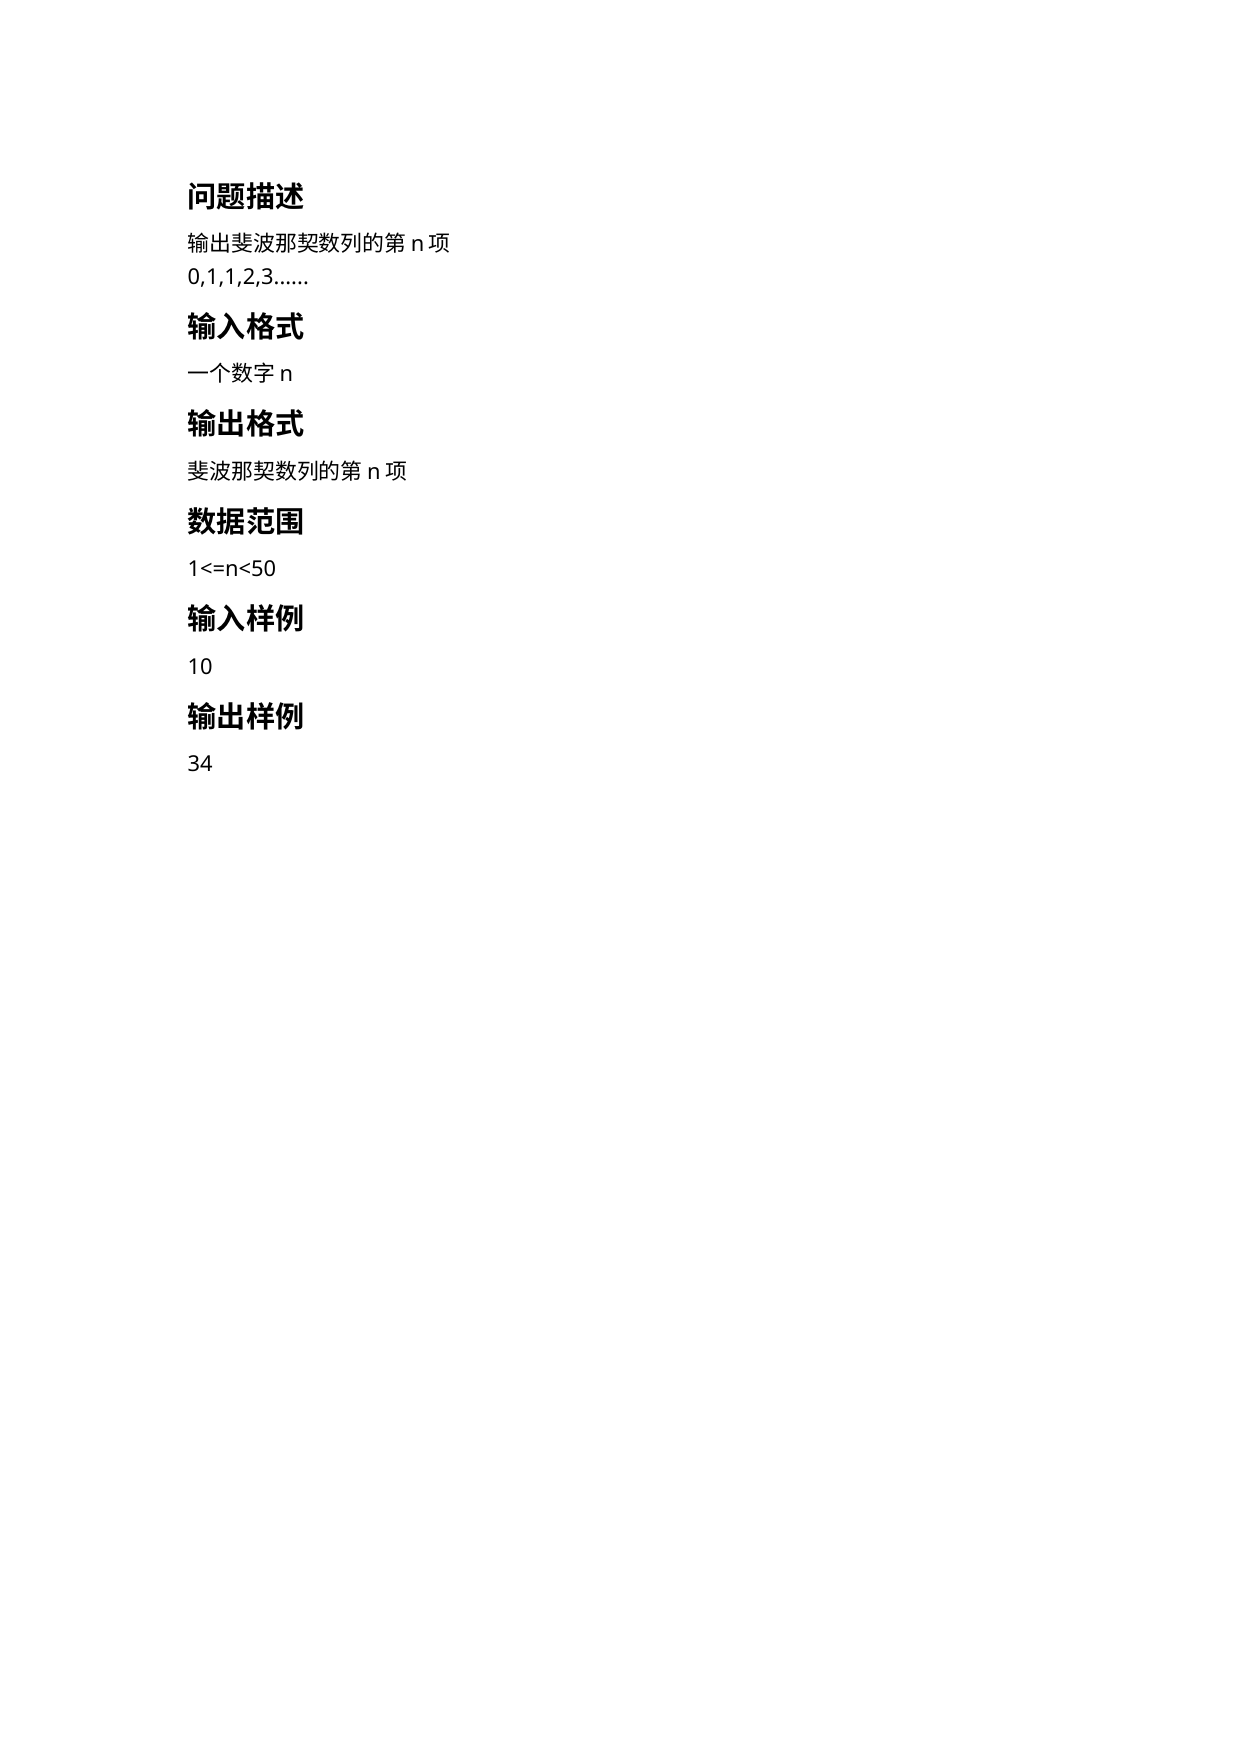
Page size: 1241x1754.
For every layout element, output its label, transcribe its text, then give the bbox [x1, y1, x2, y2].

text 输入格式 [187, 292, 1053, 357]
text 10 输出样例 [187, 649, 1053, 747]
text 输出格式 [187, 389, 1053, 454]
text 0,1,1,2,3...... [187, 259, 1053, 292]
text 34 [187, 747, 1053, 779]
text 斐波那契数列的第n项 [187, 454, 1053, 487]
text 1<=n<50 输入样例 [187, 552, 1053, 649]
text 数据范围 [187, 487, 1053, 552]
text 一个数字n [187, 357, 1053, 389]
text 问题描述 输出斐波那契数列的第n项 [187, 162, 1053, 259]
